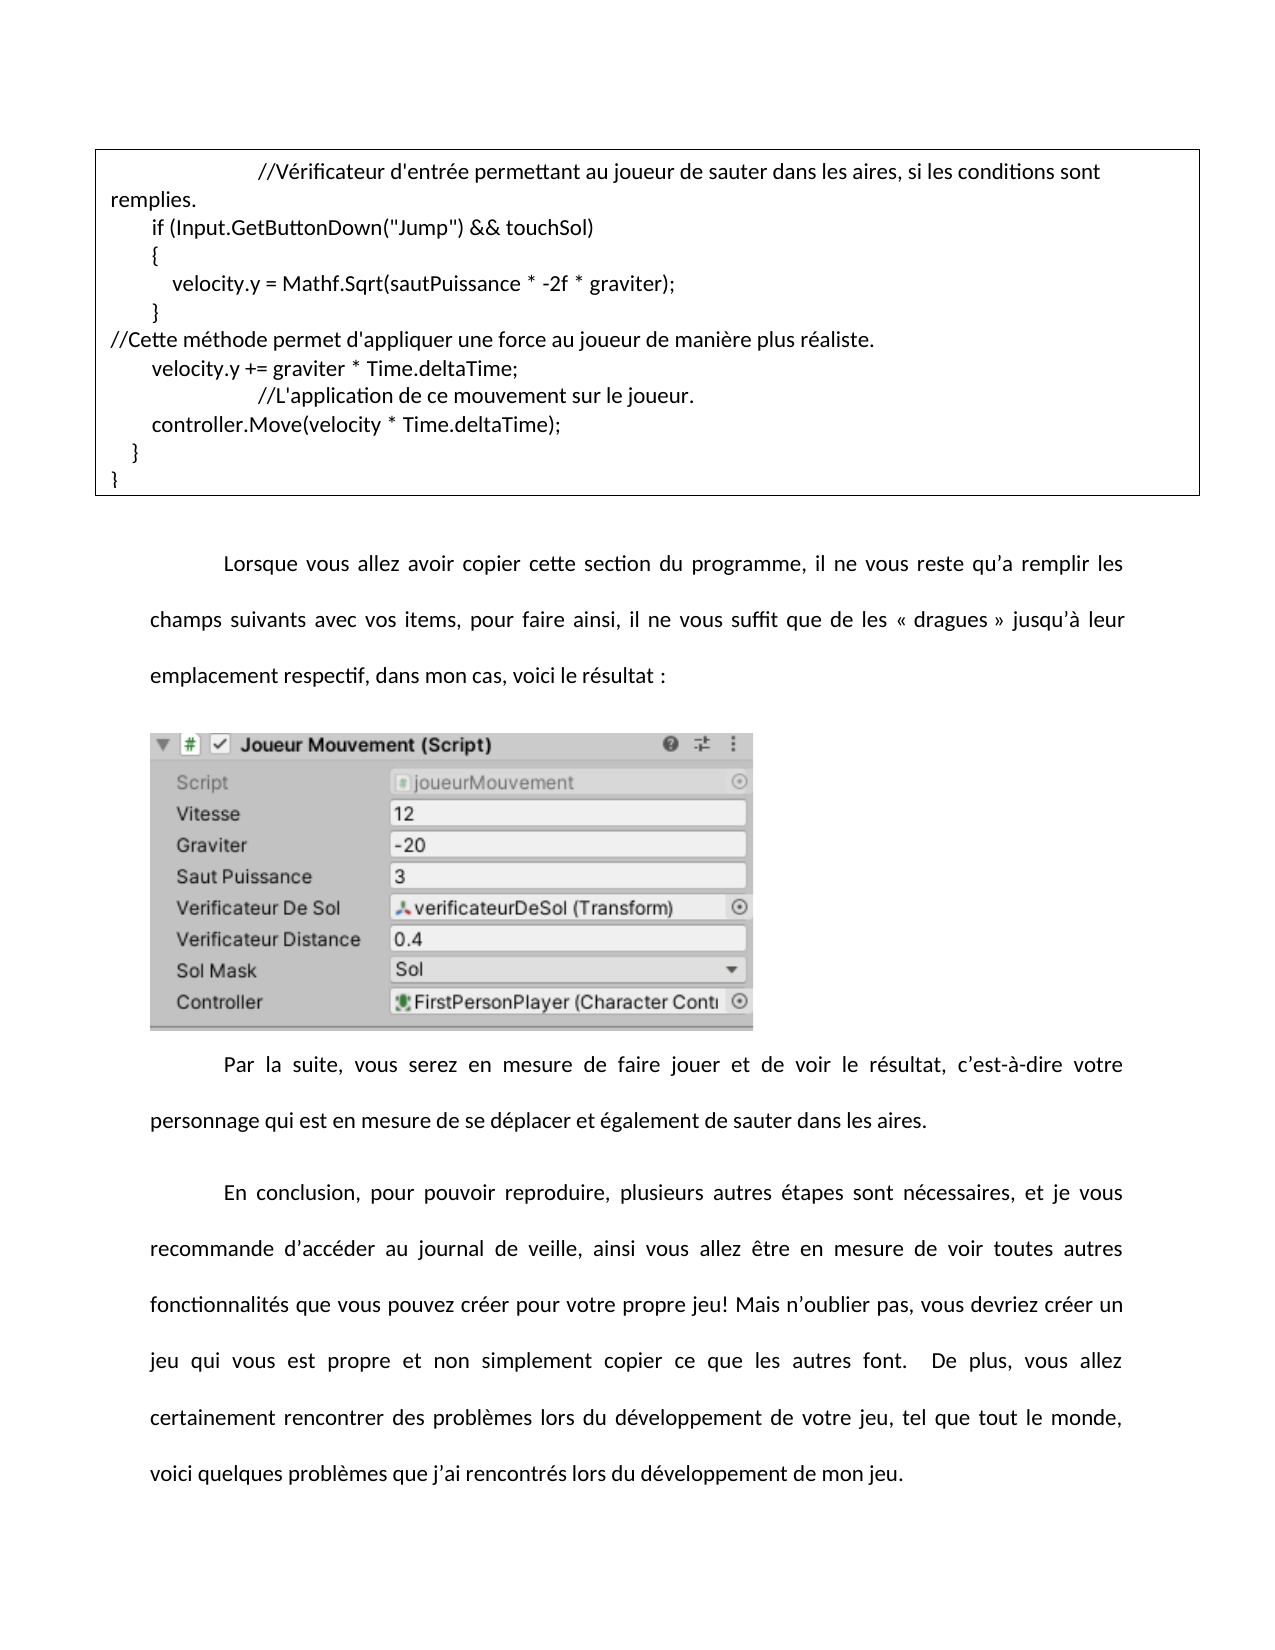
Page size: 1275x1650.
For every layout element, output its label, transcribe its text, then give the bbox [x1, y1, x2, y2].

text En conclusion, pour pouvoir reproduire, plusieurs autres étapes sont nécessaires, et je vous recommande d’accéder au journal de veille, ainsi vous allez être en mesure de voir toutes autres fonctionnalités que vous pouvez créer pour votre propre jeu! Mais n’oublier pas, vous devriez créer un jeu qui vous est propre et non simplement copier ce que les autres font. De plus, vous allez certainement rencontrer des problèmes lors du développement de votre jeu, tel que tout le monde, voici quelques problèmes que j’ai rencontrés lors du développement de mon jeu. [150, 1178, 1125, 1487]
text Par la suite, vous serez en mesure de faire jouer et de voir le résultat, c’est-à-dire votre personnage qui est en mesure de se déplacer et également de sauter dans les aires. [150, 1050, 1125, 1134]
picture [150, 733, 754, 1031]
text Lorsque vous allez avoir copier cette section du programme, il ne vous reste qu’a remplir les champs suivants avec vos items, pour faire ainsi, il ne vous suffit que de les « dragues » jusqu’à leur emplacement respectif, dans mon cas, voici le résultat : [150, 549, 1125, 689]
